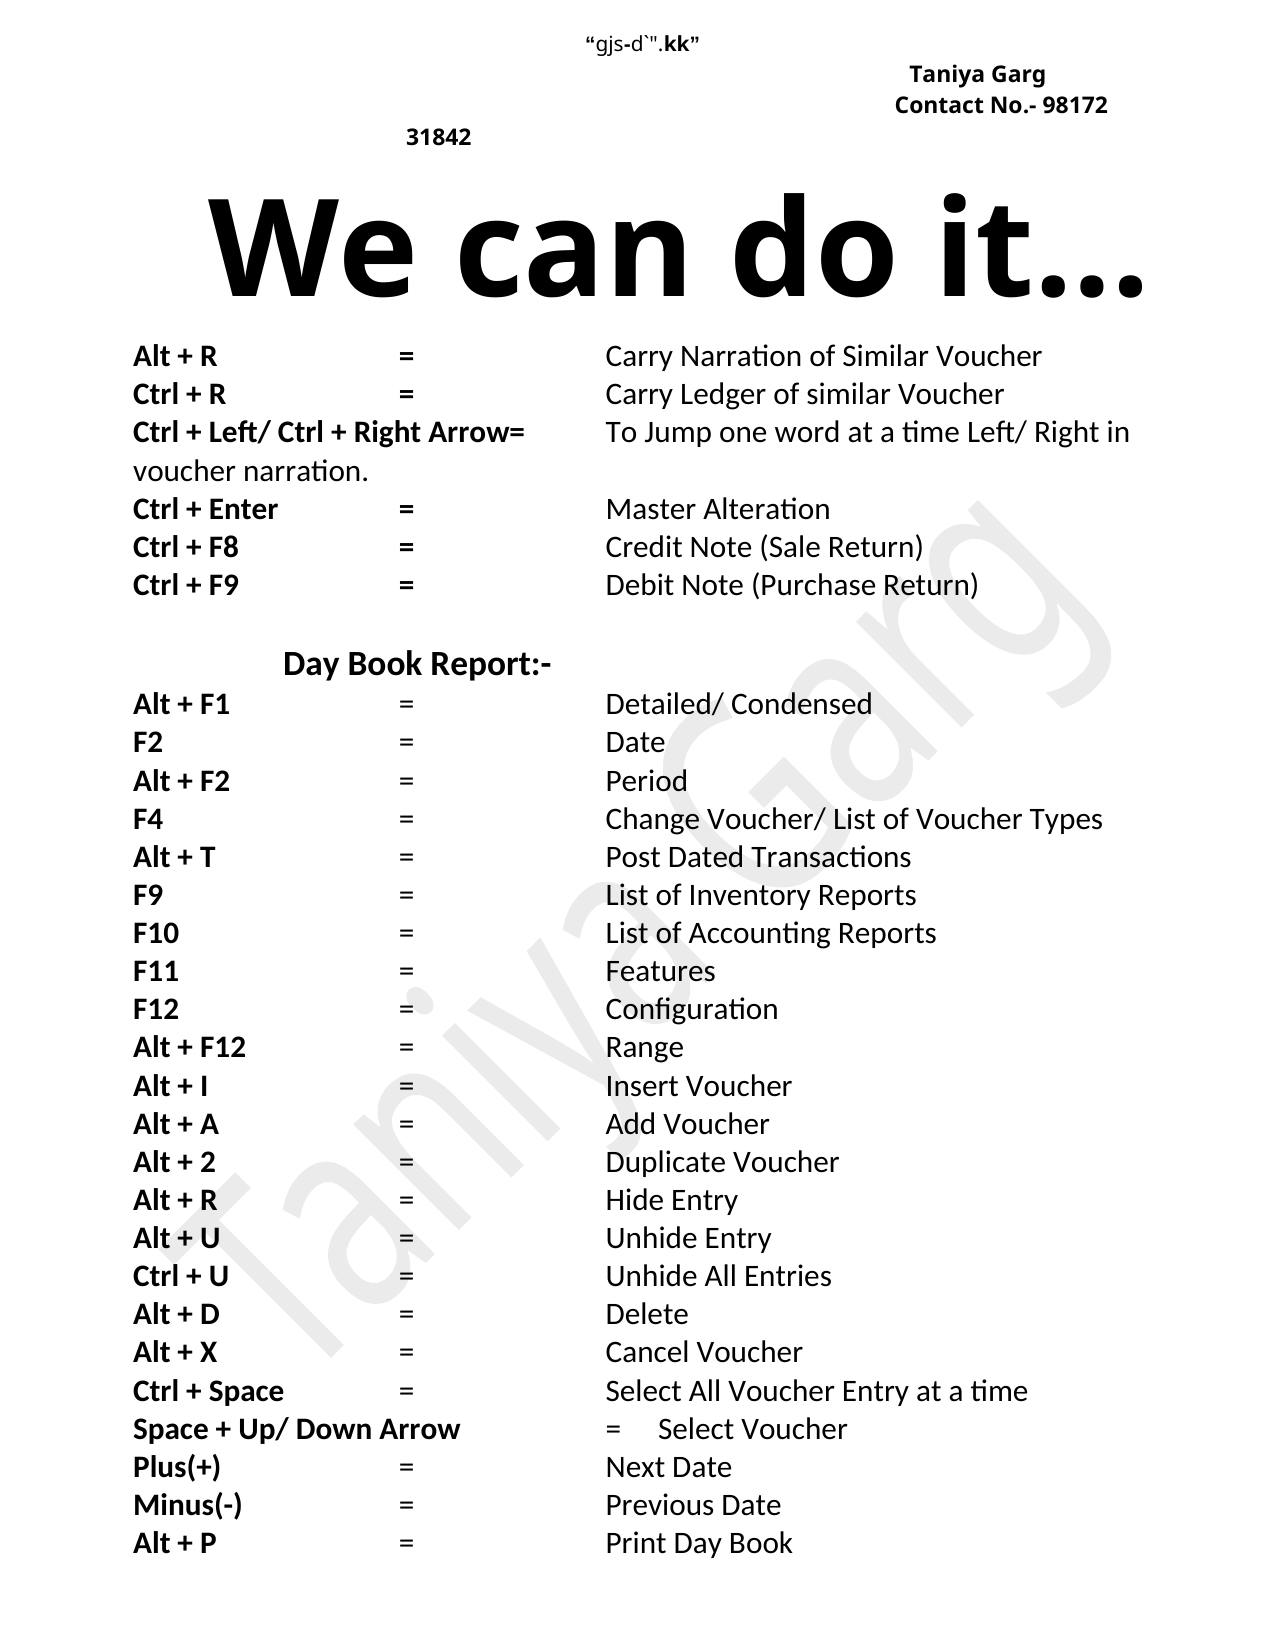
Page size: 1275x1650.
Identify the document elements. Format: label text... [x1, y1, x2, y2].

text Space + Up/ Down Arrow = Select Voucher [133, 1409, 1154, 1447]
text Alt + P = Print Day Book [133, 1523, 1154, 1561]
text Alt + T = Post Dated Transactions [133, 837, 1154, 875]
text Ctrl + U = Unhide All Entries [133, 1256, 1154, 1294]
text Day Book Report:- [133, 641, 1154, 684]
text F12 = Configuration [133, 989, 1154, 1028]
text F9 = List of Inventory Reports [133, 875, 1154, 913]
text Ctrl + F9 = Debit Note (Purchase Return) [133, 565, 1154, 603]
text Plus(+) = Next Date [133, 1447, 1154, 1485]
text Alt + A = Add Voucher [133, 1104, 1154, 1142]
text F2 = Date [133, 723, 1154, 761]
text Ctrl + F8 = Credit Note (Sale Return) [133, 527, 1154, 565]
text Ctrl + Enter = Master Alteration [133, 489, 1154, 527]
text Minus(-) = Previous Date [133, 1485, 1154, 1523]
text Ctrl + R = Carry Ledger of similar Voucher [133, 374, 1154, 412]
text Alt + 2 = Duplicate Voucher [133, 1142, 1154, 1180]
text Alt + F12 = Range [133, 1028, 1154, 1066]
text F10 = List of Accounting Reports [133, 913, 1154, 951]
text Alt + D = Delete [133, 1294, 1154, 1333]
text Alt + F1 = Detailed/ Condensed [133, 684, 1154, 723]
text Alt + U = Unhide Entry [133, 1218, 1154, 1256]
text F4 = Change Voucher/ List of Voucher Types [133, 799, 1154, 837]
text Alt + R = Hide Entry [133, 1180, 1154, 1218]
text F11 = Features [133, 951, 1154, 989]
text Ctrl + Left/ Ctrl + Right Arrow= To Jump one word at a time Left/ Right in voucher narration. [133, 412, 1154, 489]
text Alt + I = Insert Voucher [133, 1066, 1154, 1104]
text Alt + X = Cancel Voucher [133, 1333, 1154, 1371]
text Alt + R = Carry Narration of Similar Voucher [133, 336, 1154, 374]
text Ctrl + Space = Select All Voucher Entry at a time [133, 1371, 1154, 1409]
text Alt + F2 = Period [133, 761, 1154, 799]
